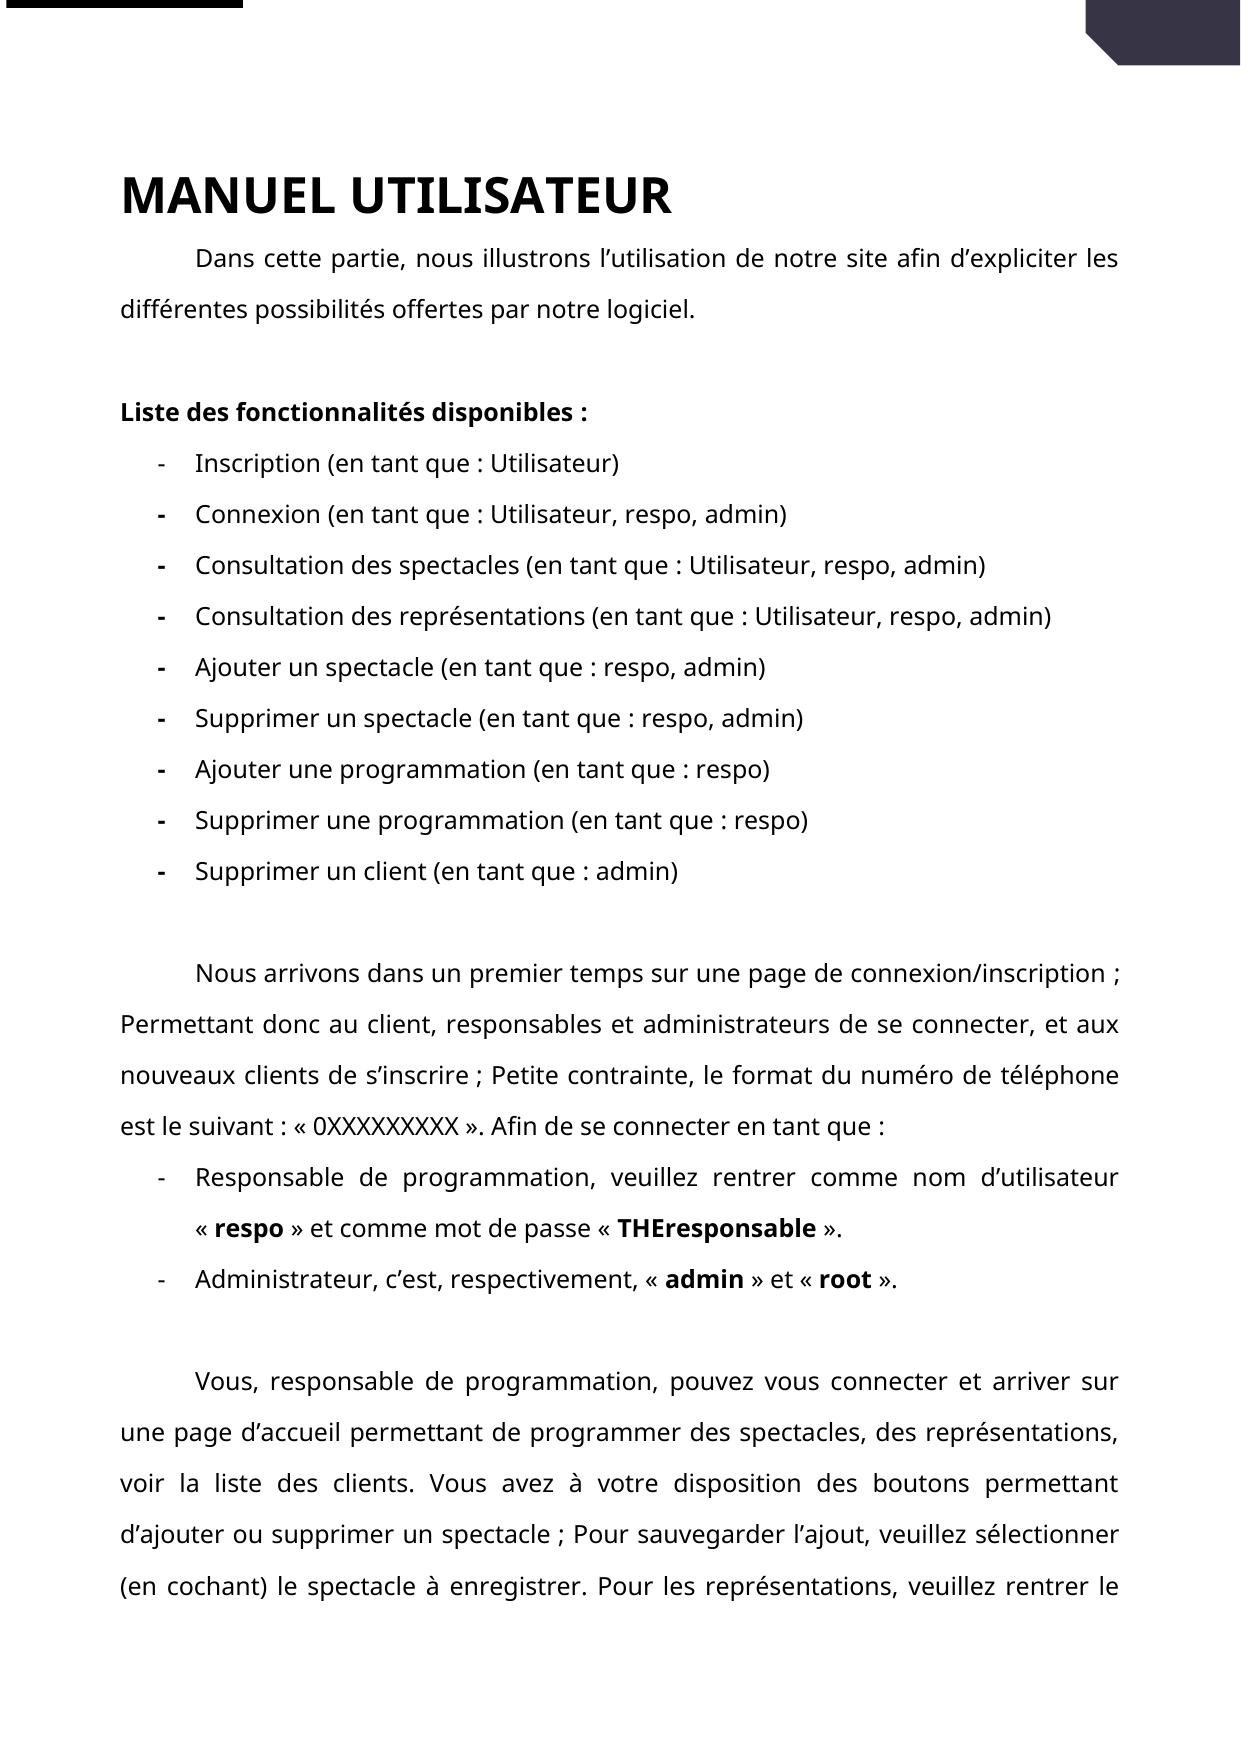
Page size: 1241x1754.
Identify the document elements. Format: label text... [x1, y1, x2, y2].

list Supprimer une programmation (en tant que : respo) [157, 802, 1120, 837]
list Consultation des spectacles (en tant que : Utilisateur, respo, admin) [157, 547, 1120, 581]
text Liste des fonctionnalités disponibles : [120, 394, 1120, 428]
list Responsable de programmation, veuillez rentrer comme nom d’utilisateur « respo » et comme mot de passe « THEresponsable ». [157, 1160, 1120, 1245]
subtitle Manuel utilisateur [120, 160, 1120, 228]
text Nous arrivons dans un premier temps sur une page de connexion/inscription ; Permettant donc au client, responsables et administrateurs de se connecter, et aux nouveaux clients de s’inscrire ; Petite contrainte, le format du numéro de téléphone est le suivant : « 0XXXXXXXXX ». Afin de se connecter en tant que : [120, 956, 1120, 1143]
list Supprimer un client (en tant que : admin) [157, 853, 1120, 888]
list Consultation des représentations (en tant que : Utilisateur, respo, admin) [157, 598, 1120, 632]
text Dans cette partie, nous illustrons l’utilisation de notre site afin d’expliciter les différentes possibilités offertes par notre logiciel. [120, 241, 1120, 326]
list Inscription (en tant que : Utilisateur) [157, 445, 1120, 479]
list Connexion (en tant que : Utilisateur, respo, admin) [157, 496, 1120, 530]
list Ajouter un spectacle (en tant que : respo, admin) [157, 649, 1120, 683]
list Ajouter une programmation (en tant que : respo) [157, 751, 1120, 786]
list Administrateur, c’est, respectivement, « admin » et « root ». [157, 1262, 1120, 1296]
list Supprimer un spectacle (en tant que : respo, admin) [157, 700, 1120, 734]
